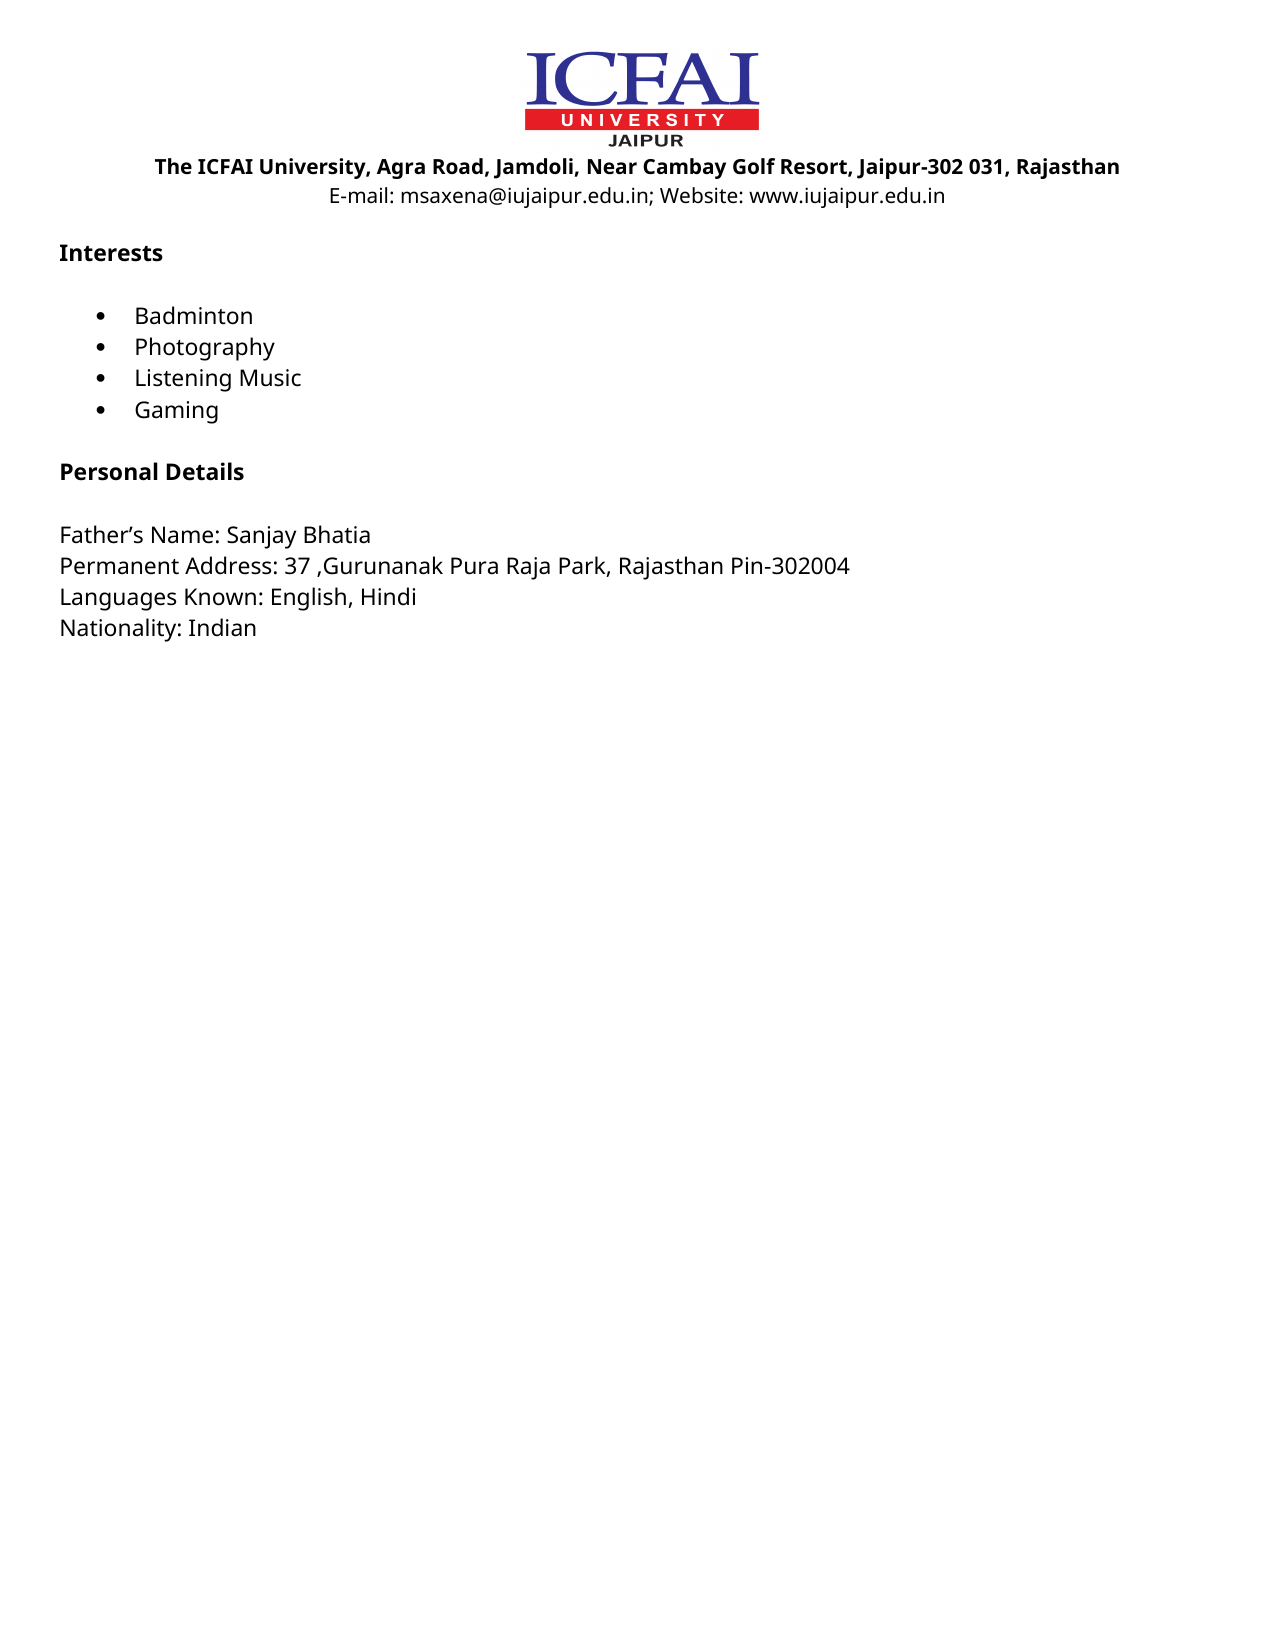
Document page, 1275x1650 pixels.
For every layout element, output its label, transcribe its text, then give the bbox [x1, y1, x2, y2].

text Languages Known: English, Hindi [59, 581, 1216, 612]
list Gaming [97, 393, 1216, 425]
text Personal Details [59, 456, 1216, 487]
list Photography [97, 331, 1216, 362]
list Badminton [97, 300, 1216, 331]
text Father’s Name: Sanjay Bhatia [59, 518, 1216, 550]
text Permanent Address: 37 ,Gurunanak Pura Raja Park, Rajasthan Pin-302004 [59, 550, 1216, 581]
text Interests [59, 237, 1216, 268]
list Listening Music [97, 362, 1216, 393]
picture [515, 45, 760, 153]
text Nationality: Indian [59, 612, 1216, 643]
